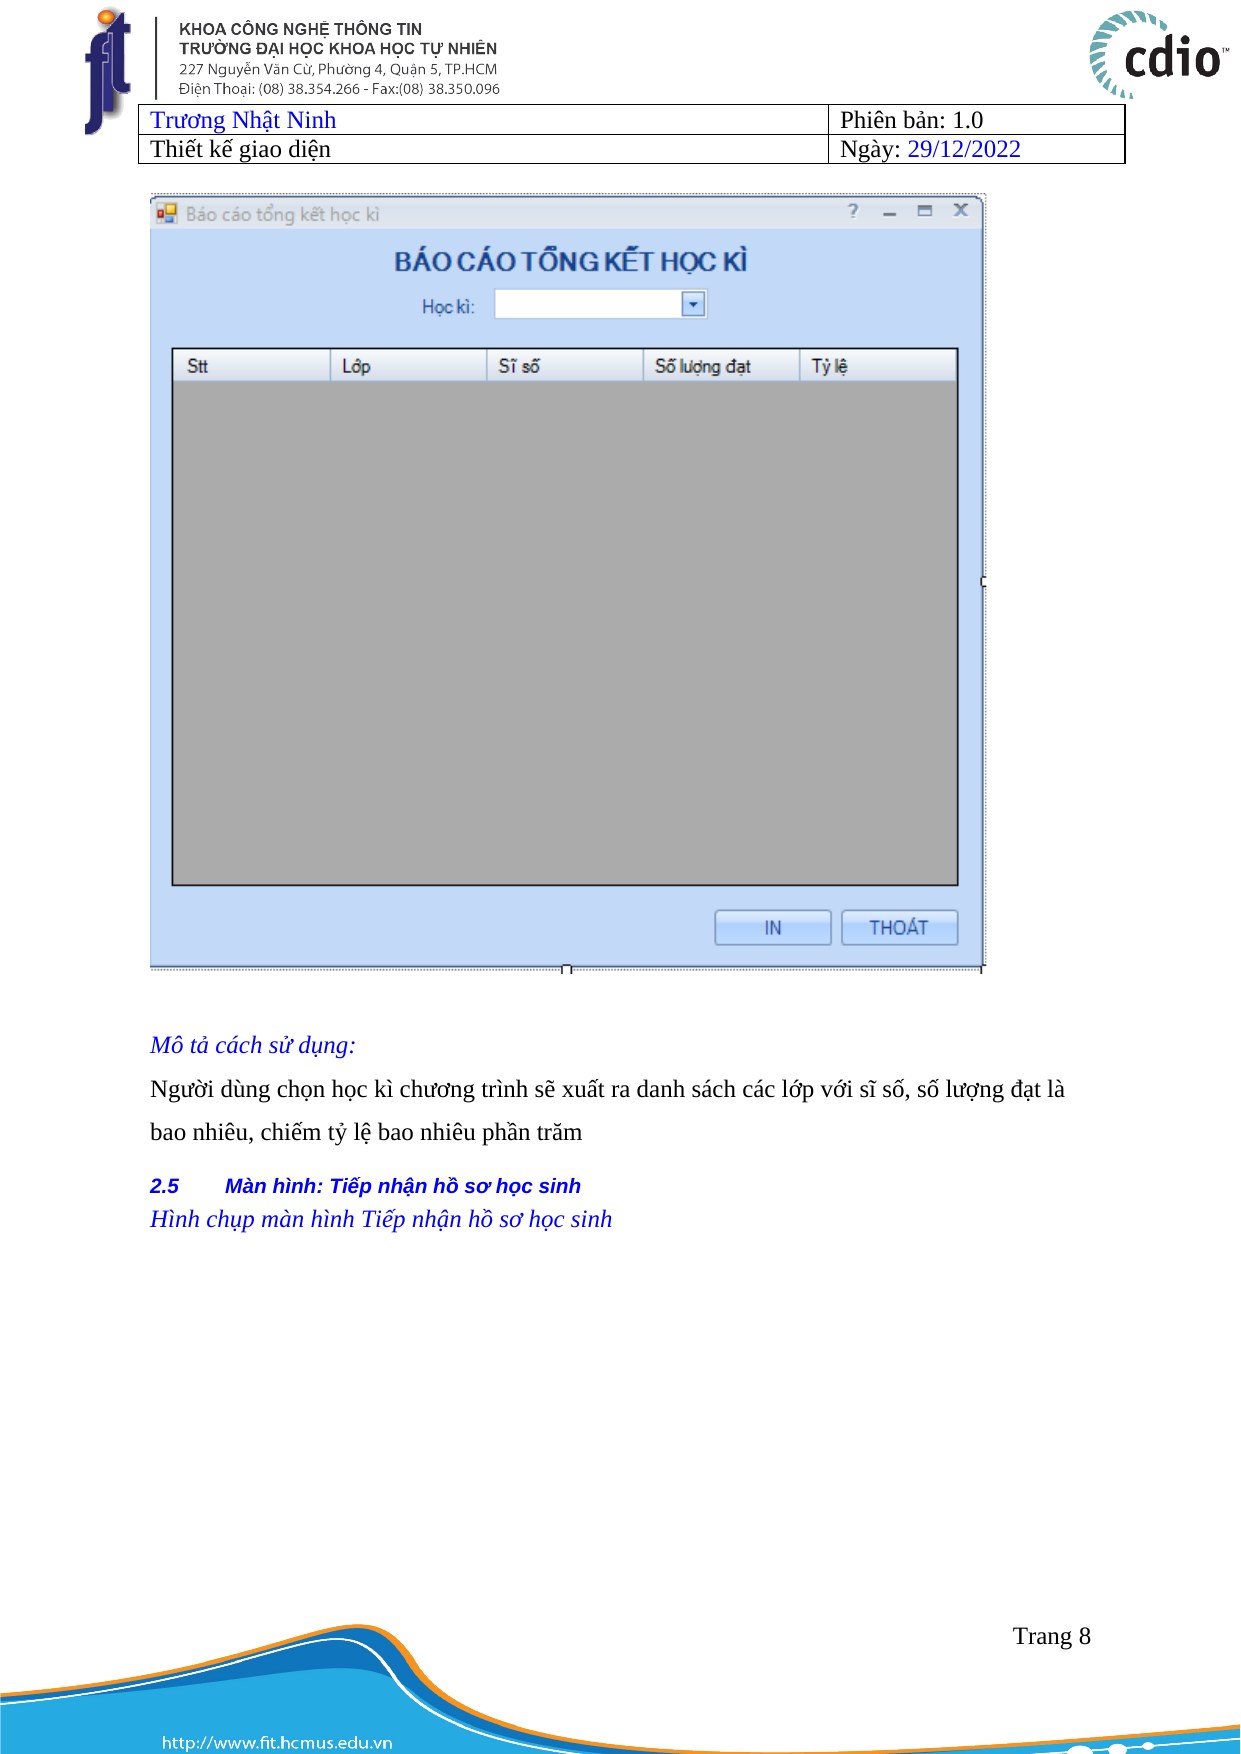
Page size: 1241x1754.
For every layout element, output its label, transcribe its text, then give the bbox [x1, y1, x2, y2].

subtitle Màn hình: Tiếp nhận hồ sơ học sinh [150, 1172, 1090, 1197]
picture [150, 193, 987, 974]
text Mô tả cách sử dụng: [150, 1031, 1090, 1059]
picture [0, 1621, 1241, 1754]
picture [829, 135, 1124, 159]
text Người dùng chọn học kì chương trình sẽ xuất ra danh sách các lớp với sĩ số, số lượng đạt là bao nhiêu, chiếm tỷ lệ bao nhiêu phần trăm [150, 1074, 1090, 1146]
picture [61, 0, 1241, 159]
picture [139, 135, 828, 159]
picture [829, 105, 1124, 134]
text Hình chụp màn hình Tiếp nhận hồ sơ học sinh [150, 1204, 1090, 1232]
picture [139, 105, 828, 134]
